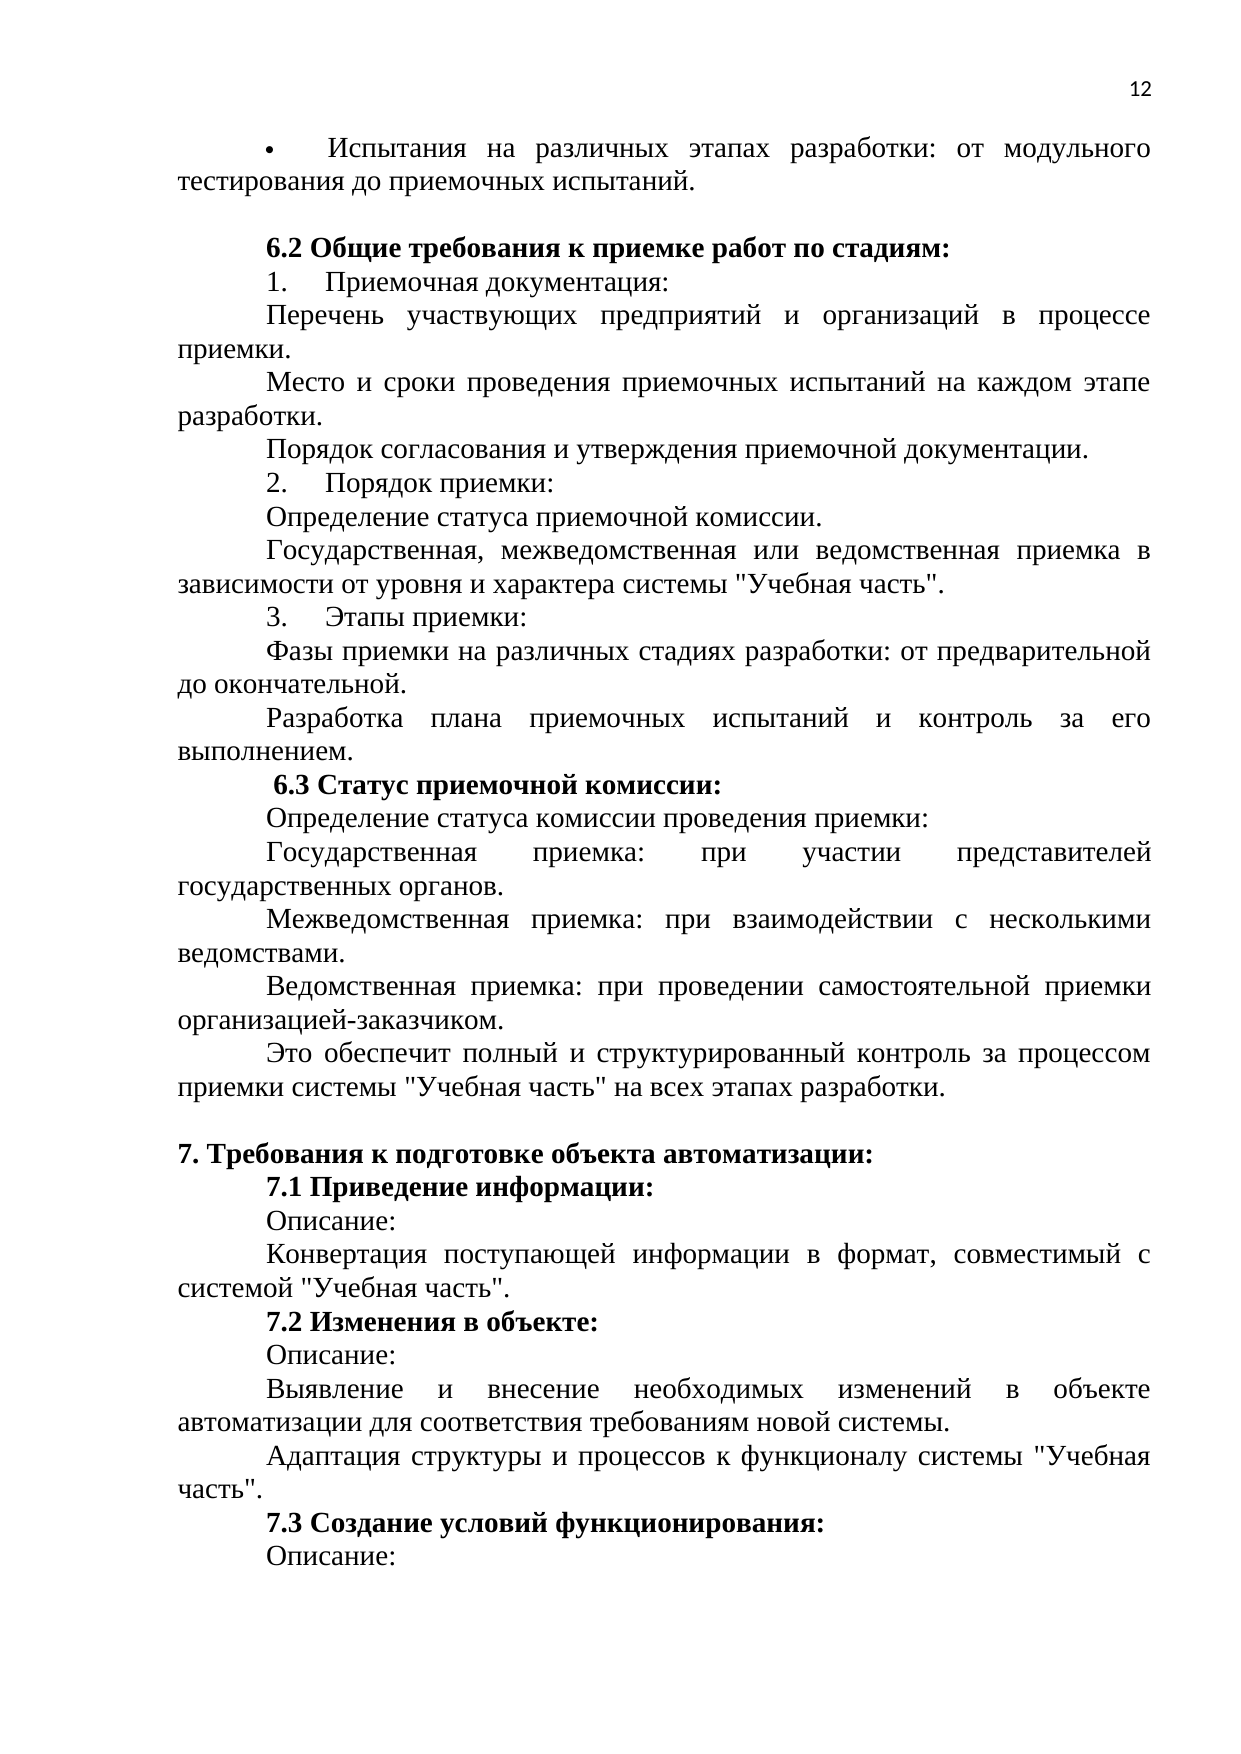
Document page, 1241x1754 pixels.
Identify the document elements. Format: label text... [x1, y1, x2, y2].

text Описание: [177, 1203, 1152, 1237]
text Порядок согласования и утверждения приемочной документации. [177, 432, 1152, 465]
text Описание: [177, 1337, 1152, 1371]
list Приемочная документация: [177, 264, 1152, 297]
text 7.2 Изменения в объекте: [177, 1304, 1152, 1337]
text Это обеспечит полный и структурированный контроль за процессом приемки системы "Учебная часть" на всех этапах разработки. [177, 1035, 1152, 1102]
text Разработка плана приемочных испытаний и контроль за его выполнением. [177, 700, 1152, 767]
text 6.2 Общие требования к приемке работ по стадиям: [177, 230, 1152, 264]
list Этапы приемки: [177, 599, 1152, 633]
text 7.1 Приведение информации: [177, 1169, 1152, 1203]
text Перечень участвующих предприятий и организаций в процессе приемки. [177, 297, 1152, 364]
text Межведомственная приемка: при взаимодействии с несколькими ведомствами. [177, 901, 1152, 968]
text Конвертация поступающей информации в формат, совместимый с системой "Учебная часть". [177, 1237, 1152, 1304]
text Фазы приемки на различных стадиях разработки: от предварительной до окончательной. [177, 633, 1152, 700]
text Ведомственная приемка: при проведении самостоятельной приемки организацией-заказчиком. [177, 968, 1152, 1035]
text 6.3 Статус приемочной комиссии: [177, 767, 1152, 801]
text Выявление и внесение необходимых изменений в объекте автоматизации для соответствия требованиям новой системы. [177, 1371, 1152, 1438]
text Определение статуса комиссии проведения приемки: [177, 801, 1152, 834]
list Испытания на различных этапах разработки: от модульного тестирования до приемочных испытаний. [177, 130, 1152, 197]
text Место и сроки проведения приемочных испытаний на каждом этапе разработки. [177, 364, 1152, 432]
text 7. Требования к подготовке объекта автоматизации: [177, 1136, 1152, 1169]
text Государственная, межведомственная или ведомственная приемка в зависимости от уровня и характера системы "Учебная часть". [177, 532, 1152, 599]
text Адаптация структуры и процессов к функционалу системы "Учебная часть". [177, 1438, 1152, 1505]
text Определение статуса приемочной комиссии. [177, 499, 1152, 532]
text Государственная приемка: при участии представителей государственных органов. [177, 834, 1152, 901]
text 7.3 Создание условий функционирования: [177, 1505, 1152, 1538]
list Порядок приемки: [177, 465, 1152, 499]
text Описание: [177, 1538, 1152, 1572]
